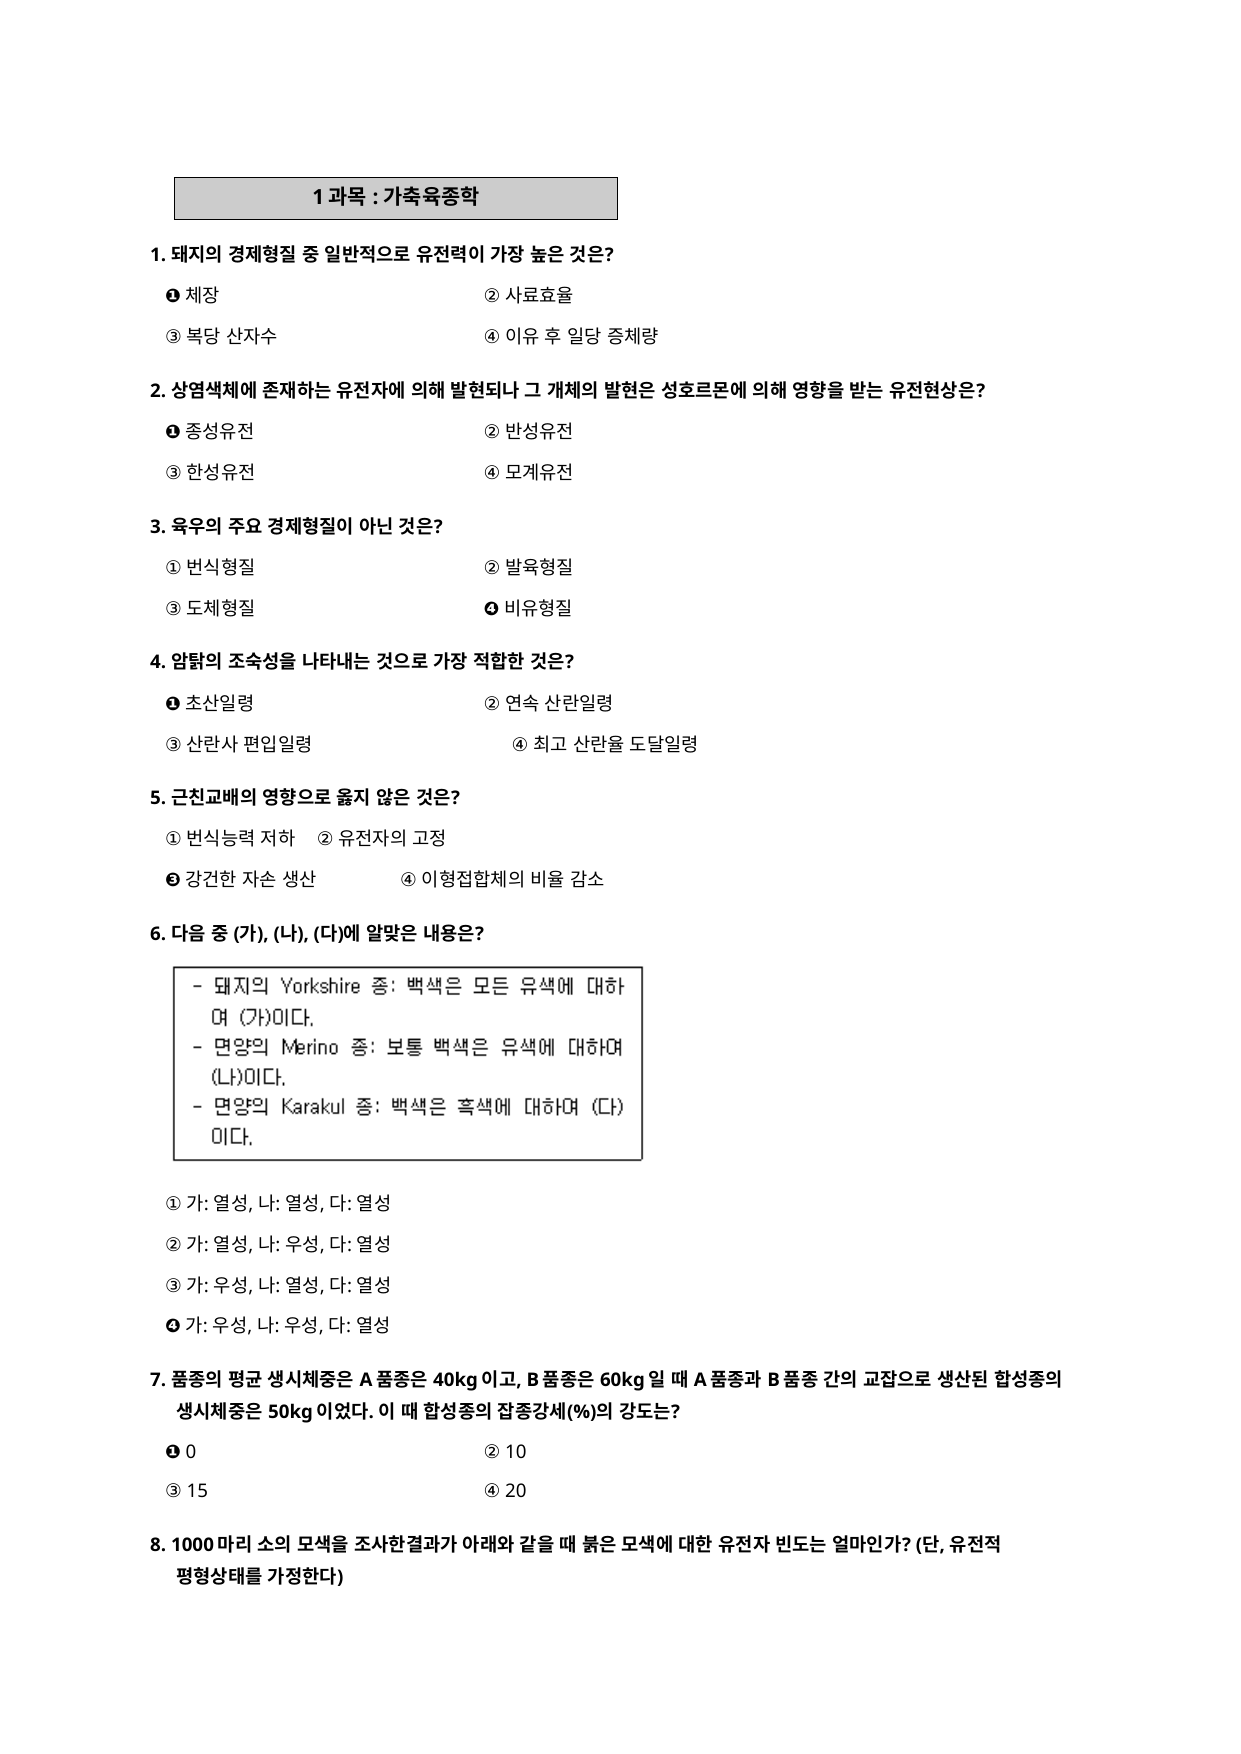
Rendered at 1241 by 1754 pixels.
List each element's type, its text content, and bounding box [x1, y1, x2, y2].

text ③ 15 ④ 20 [150, 1478, 1090, 1503]
text ❹ 가: 우성, 나: 우성, 다: 열성 [150, 1311, 1090, 1338]
text ❶ 0 ② 10 [150, 1438, 1090, 1464]
text 7. 품종의 평균 생시체중은 A품종은 40kg이고, B품종은 60kg일 때 A품종과 B품종 간의 교잡으로 생산된 합성종의 생시체중은 50kg이었다. 이 때 합성종의 잡종강세(%)의 강도는? [150, 1364, 1090, 1424]
text ❶ 초산일령 ② 연속 산란일령 [150, 688, 1090, 715]
text ③ 산란사 편입일령 ④ 최고 산란율 도달일령 [150, 729, 1090, 756]
text 3. 육우의 주요 경제형질이 아닌 것은? [150, 511, 1090, 539]
text ❸ 강건한 자손 생산 ④ 이형접합체의 비율 감소 [150, 865, 1090, 892]
text 6. 다음 중 (가), (나), (다)에 알맞은 내용은? [150, 919, 1090, 946]
text 2. 상염색체에 존재하는 유전자에 의해 발현되나 그 개체의 발현은 성호르몬에 의해 영향을 받는 유전현상은? [150, 376, 1090, 403]
text ① 번식능력 저하 ② 유전자의 고정 [150, 824, 1090, 851]
text ① 가: 열성, 나: 열성, 다: 열성 [150, 1188, 1090, 1216]
text ① 번식형질 ② 발육형질 [150, 552, 1090, 579]
text 4. 암탉의 조숙성을 나타내는 것으로 가장 적합한 것은? [150, 647, 1090, 674]
text ③ 복당 산자수 ④ 이유 후 일당 증체량 [150, 322, 1090, 349]
picture [164, 959, 651, 1169]
table_header 1과목 : 가축육종학 [175, 178, 617, 219]
text 8. 1000마리 소의 모색을 조사한결과가 아래와 같을 때 붉은 모색에 대한 유전자 빈도는 얼마인가? (단, 유전적 평형상태를 가정한다) [150, 1529, 1090, 1589]
text ③ 도체형질 ❹ 비유형질 [150, 593, 1090, 621]
text ③ 가: 우성, 나: 열성, 다: 열성 [150, 1270, 1090, 1297]
text ② 가: 열성, 나: 우성, 다: 열성 [150, 1229, 1090, 1256]
text ③ 한성유전 ④ 모계유전 [150, 458, 1090, 485]
text ❶ 체장 ② 사료효율 [150, 281, 1090, 308]
text ❶ 종성유전 ② 반성유전 [150, 417, 1090, 444]
text 5. 근친교배의 영향으로 옳지 않은 것은? [150, 783, 1090, 810]
text 1. 돼지의 경제형질 중 일반적으로 유전력이 가장 높은 것은? [150, 240, 1090, 267]
